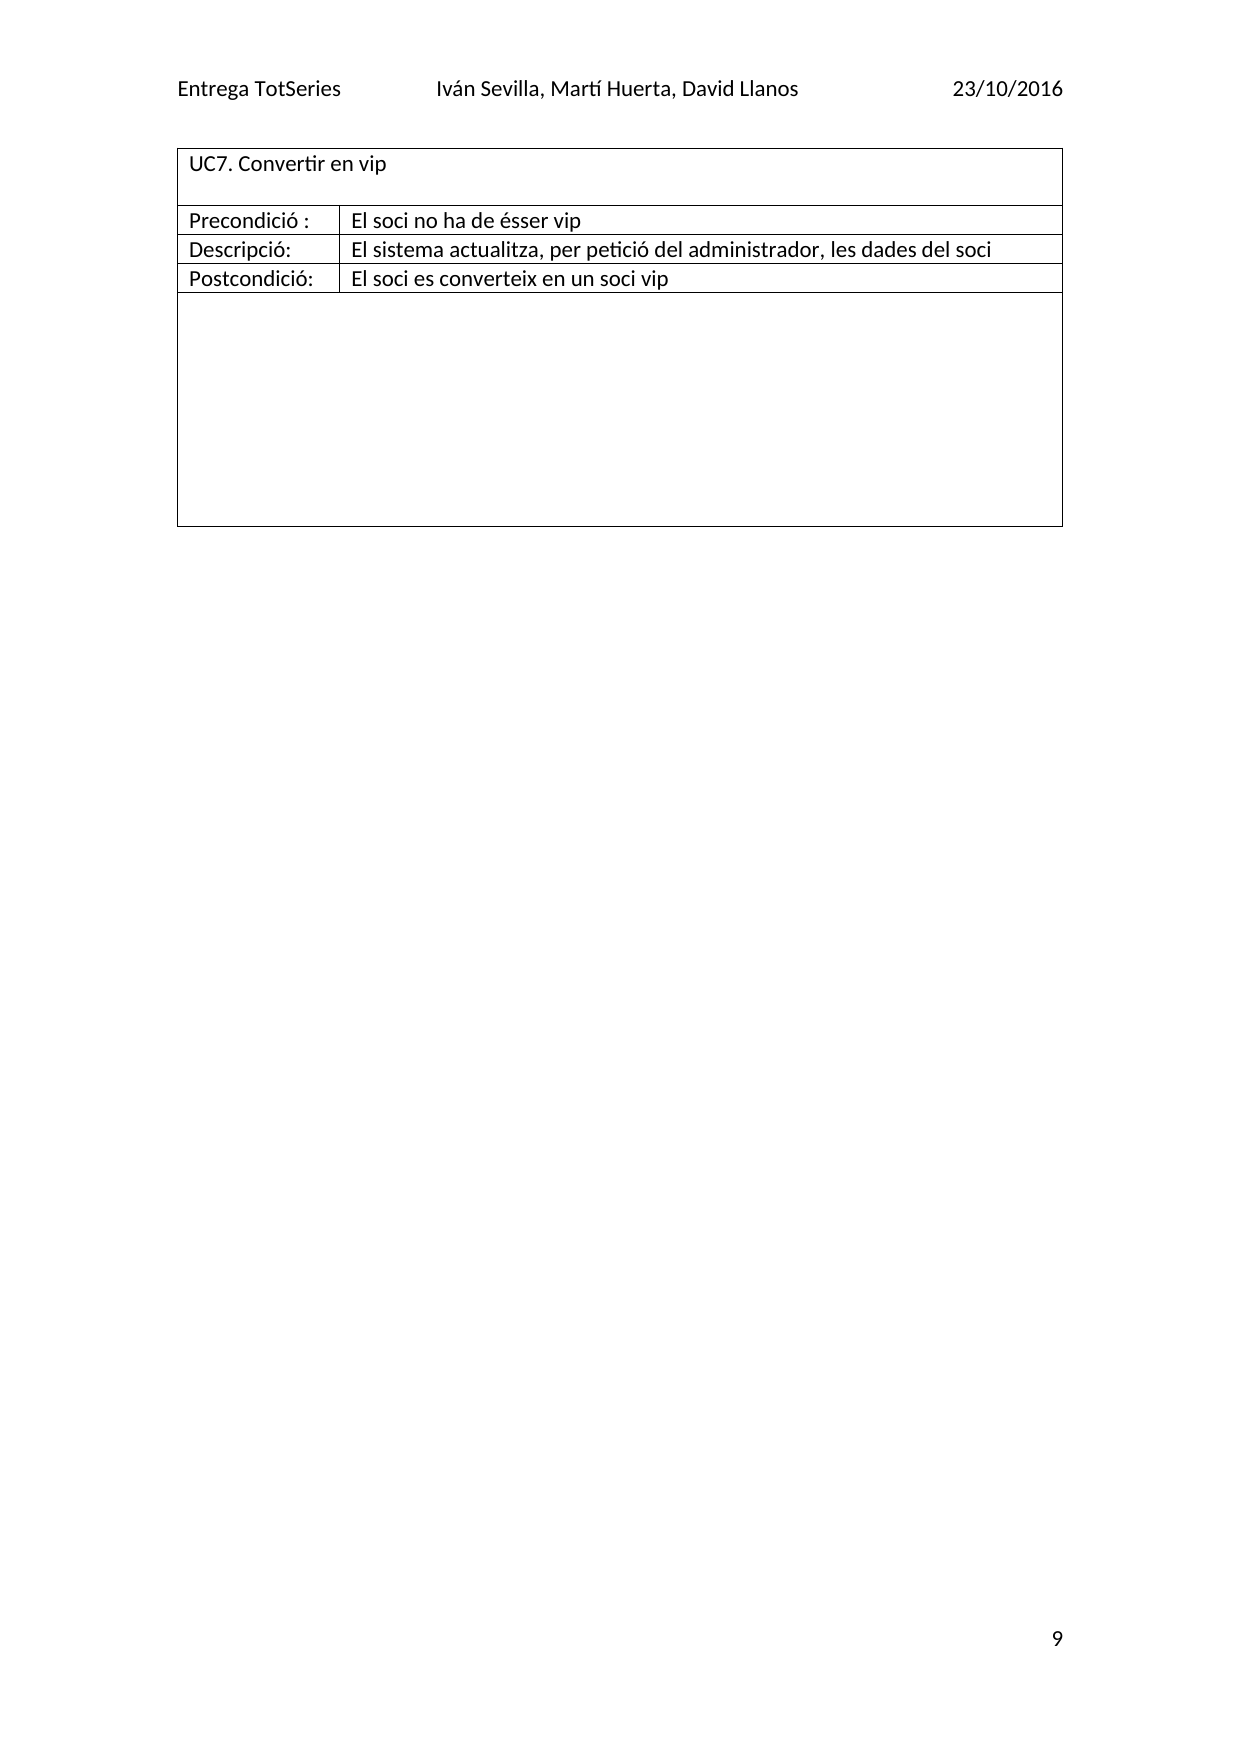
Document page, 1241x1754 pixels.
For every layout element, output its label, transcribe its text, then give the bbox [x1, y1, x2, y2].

table_cell El soci no ha de ésser vip [340, 206, 1062, 234]
table_cell Descripció: [178, 235, 339, 263]
table_cell Precondició : [178, 206, 339, 234]
table_header UC7. Convertir en vip [178, 149, 1062, 205]
table_cell [178, 293, 1062, 526]
table_cell El sistema actualitza, per petició del administrador, les dades del soci [340, 235, 1062, 263]
table_cell El soci es converteix en un soci vip [340, 264, 1062, 292]
table_cell Postcondició: [178, 264, 339, 292]
